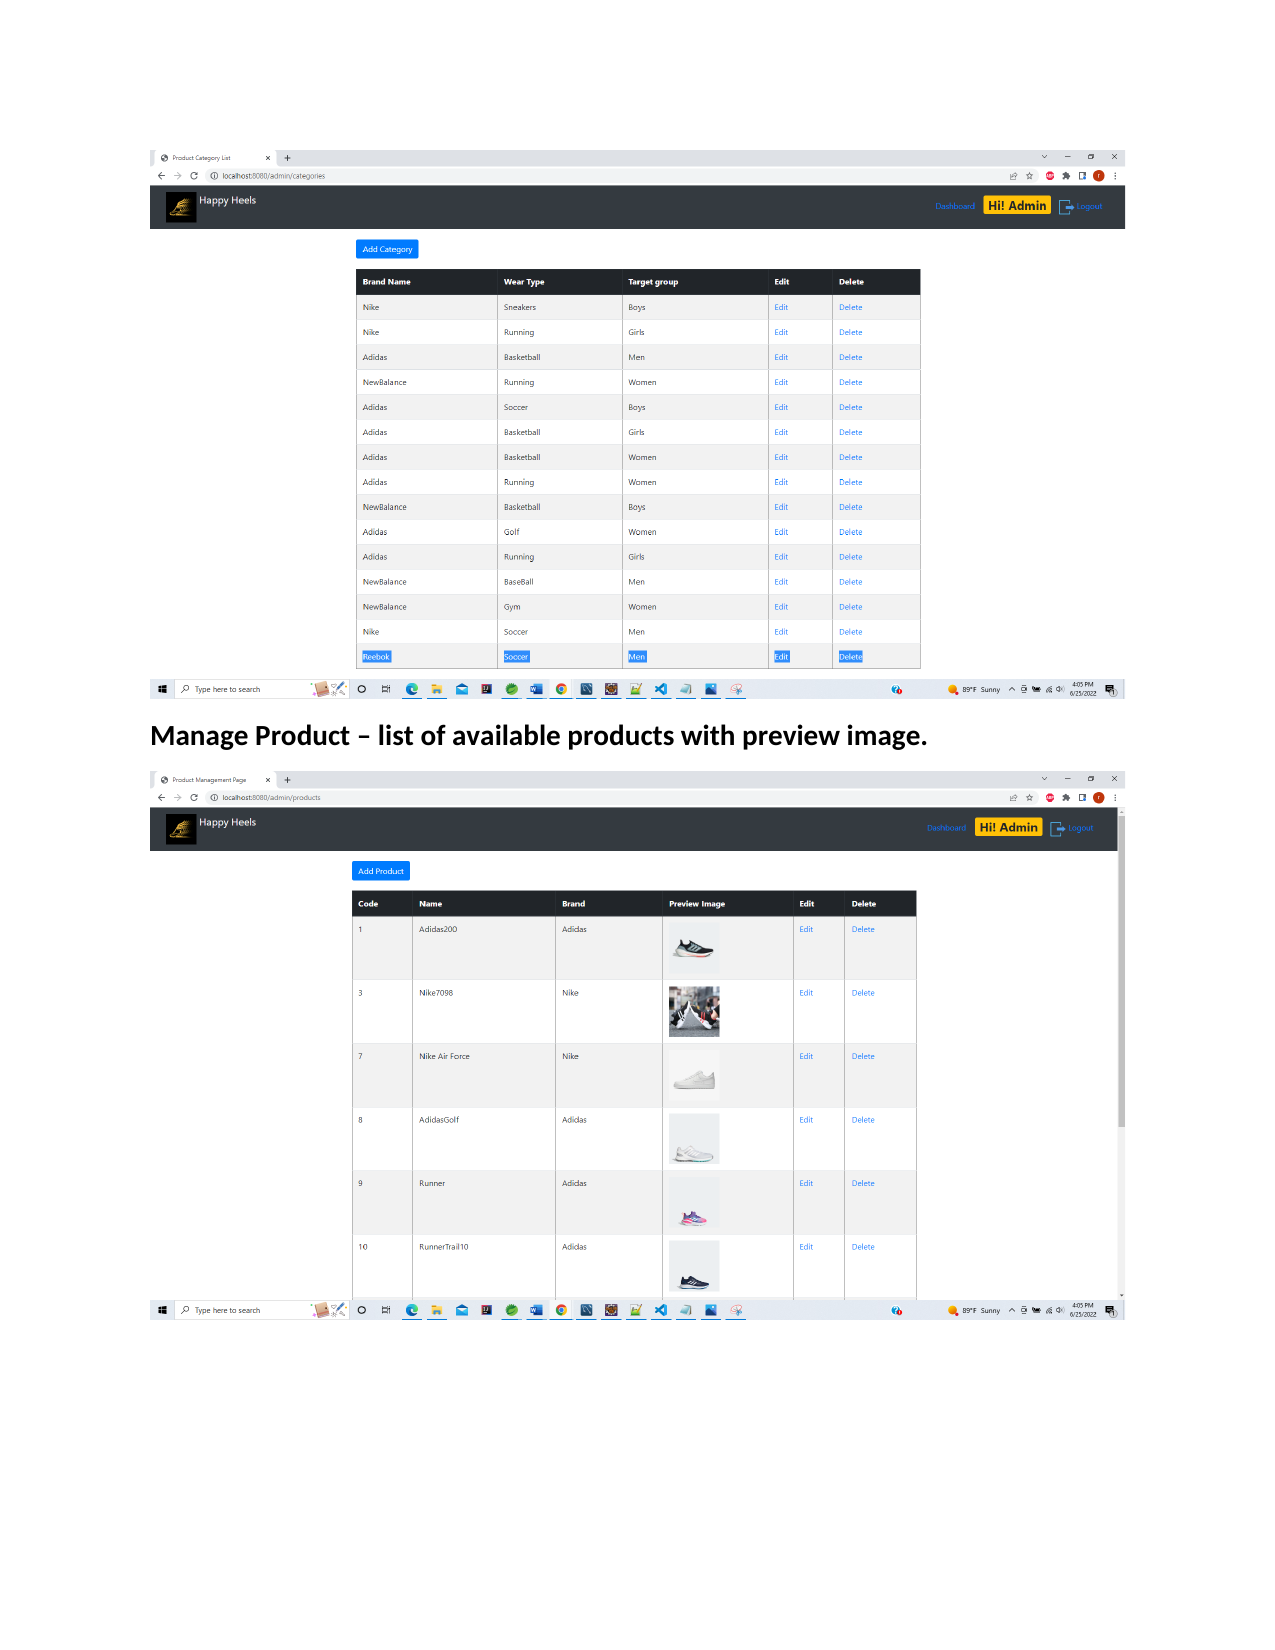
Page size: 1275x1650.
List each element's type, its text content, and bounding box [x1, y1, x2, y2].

picture [150, 150, 1125, 699]
picture [150, 771, 1125, 1320]
text Manage Product – list of available products with preview image. [150, 717, 1125, 752]
